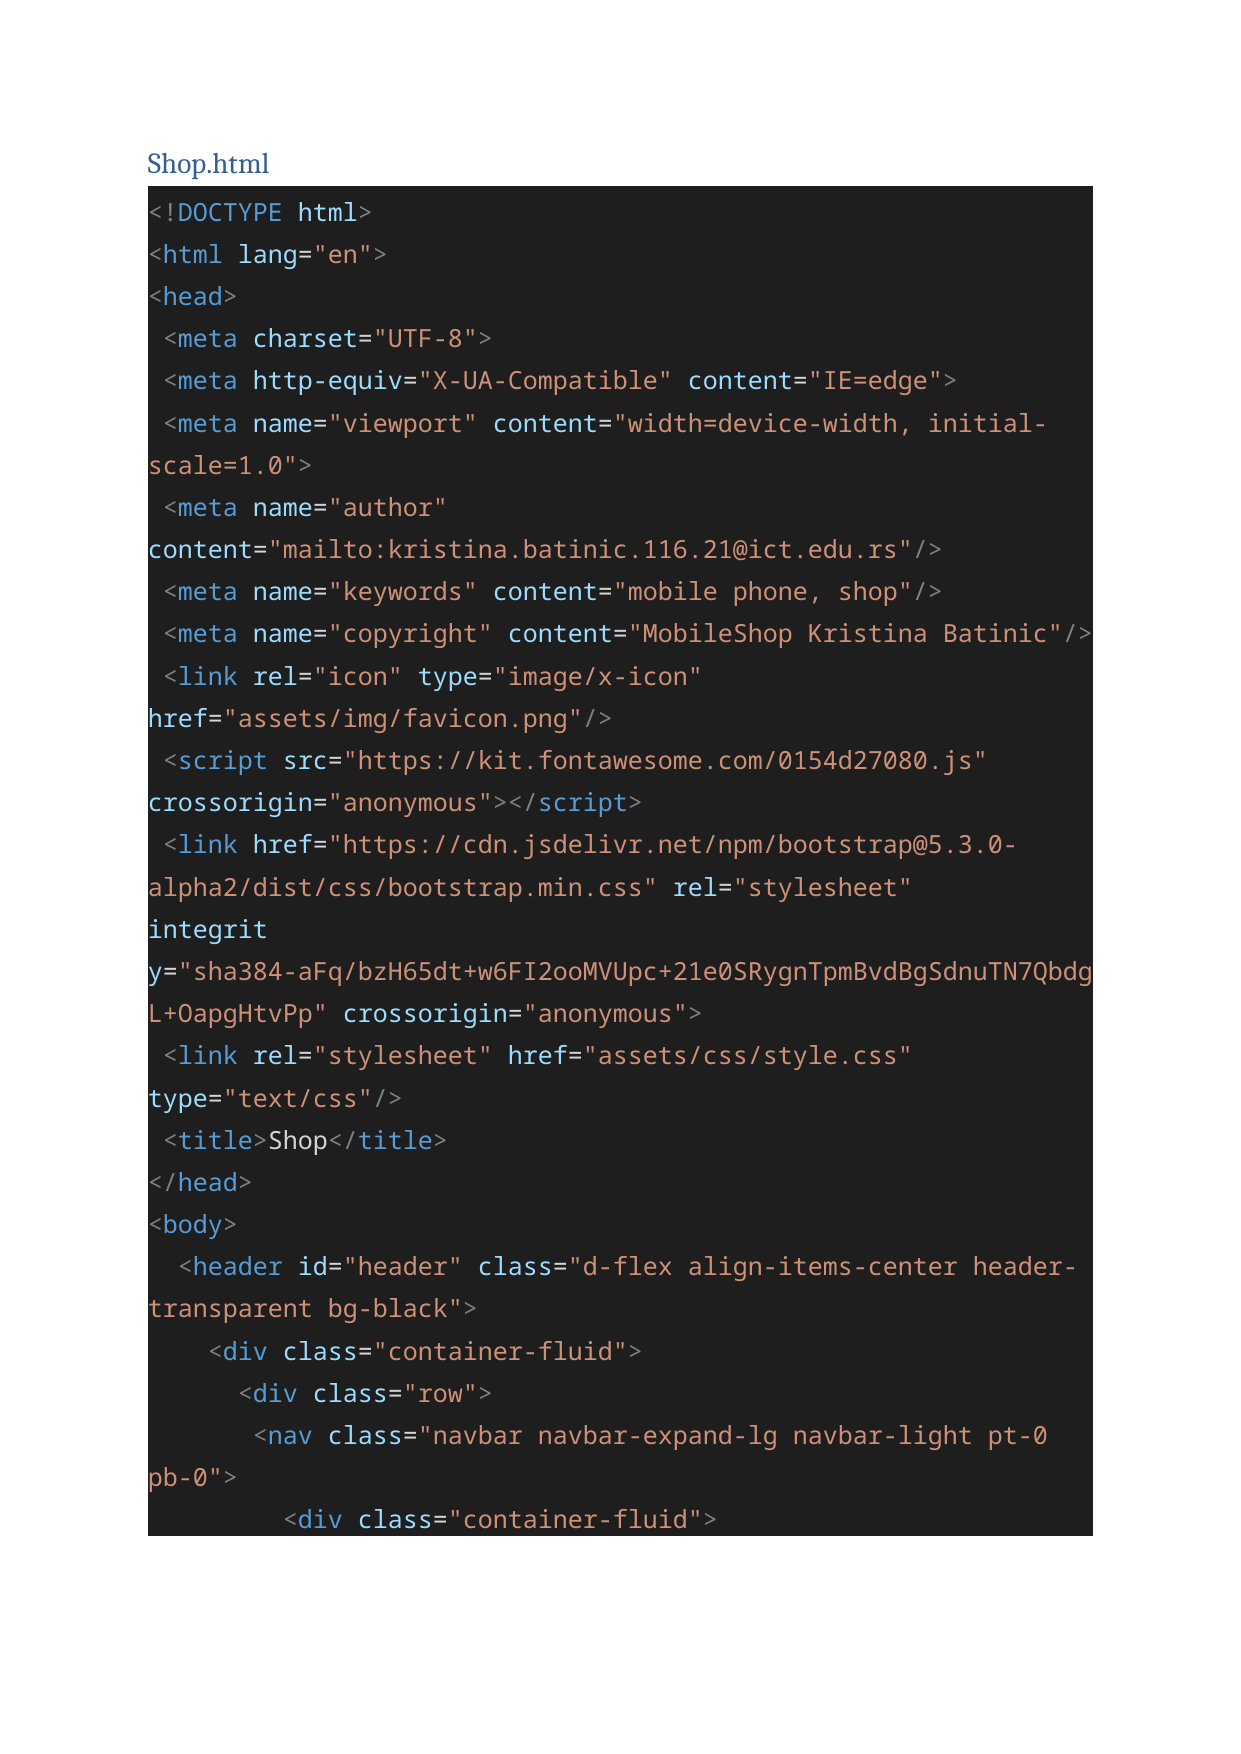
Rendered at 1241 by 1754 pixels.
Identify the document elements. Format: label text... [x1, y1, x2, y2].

text <meta http-equiv="X-UA-Compatible" content="IE=edge"> [148, 355, 1093, 397]
text <div class="row"> [148, 1367, 1093, 1409]
text <script src="https://kit.fontawesome.com/0154d27080.js" crossorigin="anonymous"></script> [148, 734, 1093, 819]
text <!DOCTYPE html> [148, 186, 1093, 228]
subtitle Shop.html [148, 148, 1093, 181]
text <body> [148, 1199, 1093, 1241]
text <meta name="author" content="mailto:kristina.batinic.116.21@ict.edu.rs"/> [148, 481, 1093, 566]
text <div class="container-fluid"> [148, 1494, 1093, 1536]
text <html lang="en"> [148, 228, 1093, 271]
text </head> [148, 1156, 1093, 1199]
text <header id="header" class="d-flex align-items-center header-transparent bg-black"> [148, 1241, 1093, 1325]
text <meta name="viewport" content="width=device-width, initial-scale=1.0"> [148, 397, 1093, 481]
text <meta name="copyright" content="MobileShop Kristina Batinic"/> [148, 608, 1093, 650]
text <head> [148, 271, 1093, 313]
text <link rel="icon" type="image/x-icon" href="assets/img/favicon.png"/> [148, 650, 1093, 734]
text <meta name="keywords" content="mobile phone, shop"/> [148, 566, 1093, 608]
text <link href="https://cdn.jsdelivr.net/npm/bootstrap@5.3.0-alpha2/dist/css/bootstrap.min.css" rel="stylesheet" integrity="sha384-aFq/bzH65dt+w6FI2ooMVUpc+21e0SRygnTpmBvdBgSdnuTN7QbdgL+OapgHtvPp" crossorigin="anonymous"> [148, 819, 1093, 1030]
text <div class="container-fluid"> [148, 1325, 1093, 1367]
text <title>Shop</title> [148, 1114, 1093, 1156]
text <link rel="stylesheet" href="assets/css/style.css" type="text/css"/> [148, 1030, 1093, 1114]
text <nav class="navbar navbar-expand-lg navbar-light pt-0 pb-0"> [148, 1409, 1093, 1494]
text <meta charset="UTF-8"> [148, 313, 1093, 355]
